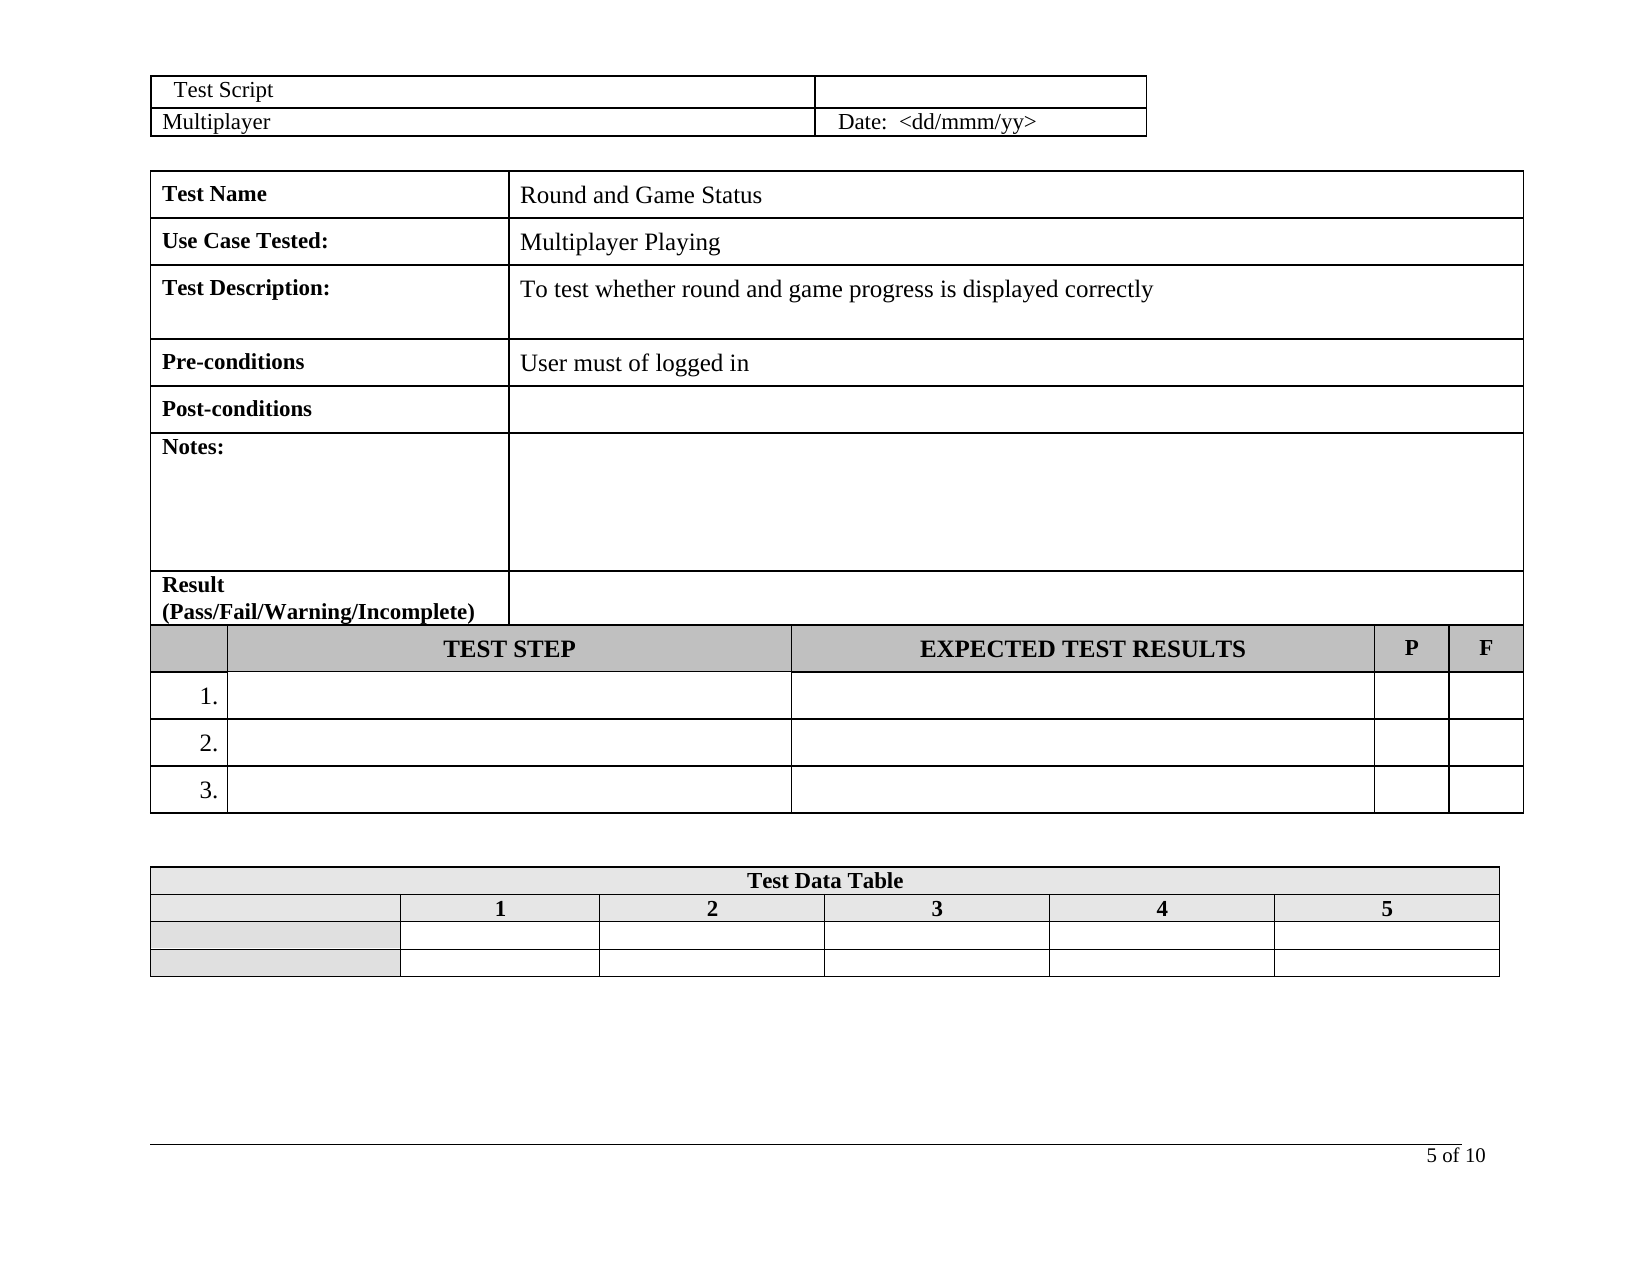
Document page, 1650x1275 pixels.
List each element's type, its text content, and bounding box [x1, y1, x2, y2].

table_cell [510, 434, 1523, 570]
table_cell 2 [600, 895, 824, 921]
table_cell Multiplayer Playing [510, 219, 1523, 264]
table_cell [1275, 922, 1499, 948]
table_header Round and Game Status [510, 172, 1523, 217]
table_cell Notes: [151, 434, 508, 570]
table_cell [792, 767, 1374, 812]
table_cell [151, 895, 400, 921]
table_cell User must of logged in [510, 340, 1523, 385]
table_cell [151, 626, 227, 671]
table_cell [1450, 673, 1523, 718]
table_cell [792, 720, 1374, 765]
table_header Test Name [151, 172, 508, 217]
table_cell [825, 922, 1049, 948]
table_cell [228, 720, 791, 765]
table_cell [1275, 950, 1499, 976]
table_cell [151, 922, 400, 948]
table_cell [1375, 720, 1448, 765]
table_cell Test Description: [151, 266, 508, 338]
table_cell [792, 673, 1374, 718]
table_cell 1 [401, 895, 599, 921]
table_cell To test whether round and game progress is displayed correctly [510, 266, 1523, 338]
table_cell [151, 767, 227, 812]
table_cell [1050, 922, 1274, 948]
table_cell P [1375, 626, 1448, 671]
table_cell [600, 950, 824, 976]
table_cell Post-conditions [151, 387, 508, 432]
table_cell [151, 720, 227, 765]
table_cell 4 [1050, 895, 1274, 921]
table_cell F [1450, 626, 1523, 671]
table_cell [228, 767, 791, 812]
table_cell [510, 387, 1523, 432]
table_cell [228, 672, 791, 718]
table_cell [510, 572, 1523, 624]
table_header Test Data Table [151, 868, 1499, 894]
table_cell [151, 673, 227, 718]
table_cell [1450, 767, 1523, 812]
table_cell 3 [825, 895, 1049, 921]
table_cell [401, 922, 599, 948]
table_cell [401, 950, 599, 976]
table_cell [600, 922, 824, 948]
table_cell [1375, 673, 1448, 718]
table_cell [1050, 950, 1274, 976]
table_cell [151, 950, 400, 976]
table_cell 5 [1275, 895, 1499, 921]
table_cell Result (Pass/Fail/Warning/Incomplete) [151, 572, 508, 624]
table_cell EXPECTED TEST RESULTS [792, 626, 1374, 671]
table_cell [825, 950, 1049, 976]
table_cell TEST STEP [228, 626, 791, 671]
table_cell Use Case Tested: [151, 219, 508, 264]
table_cell [1375, 767, 1448, 812]
table_cell Pre-conditions [151, 340, 508, 385]
table_cell [1450, 720, 1523, 765]
